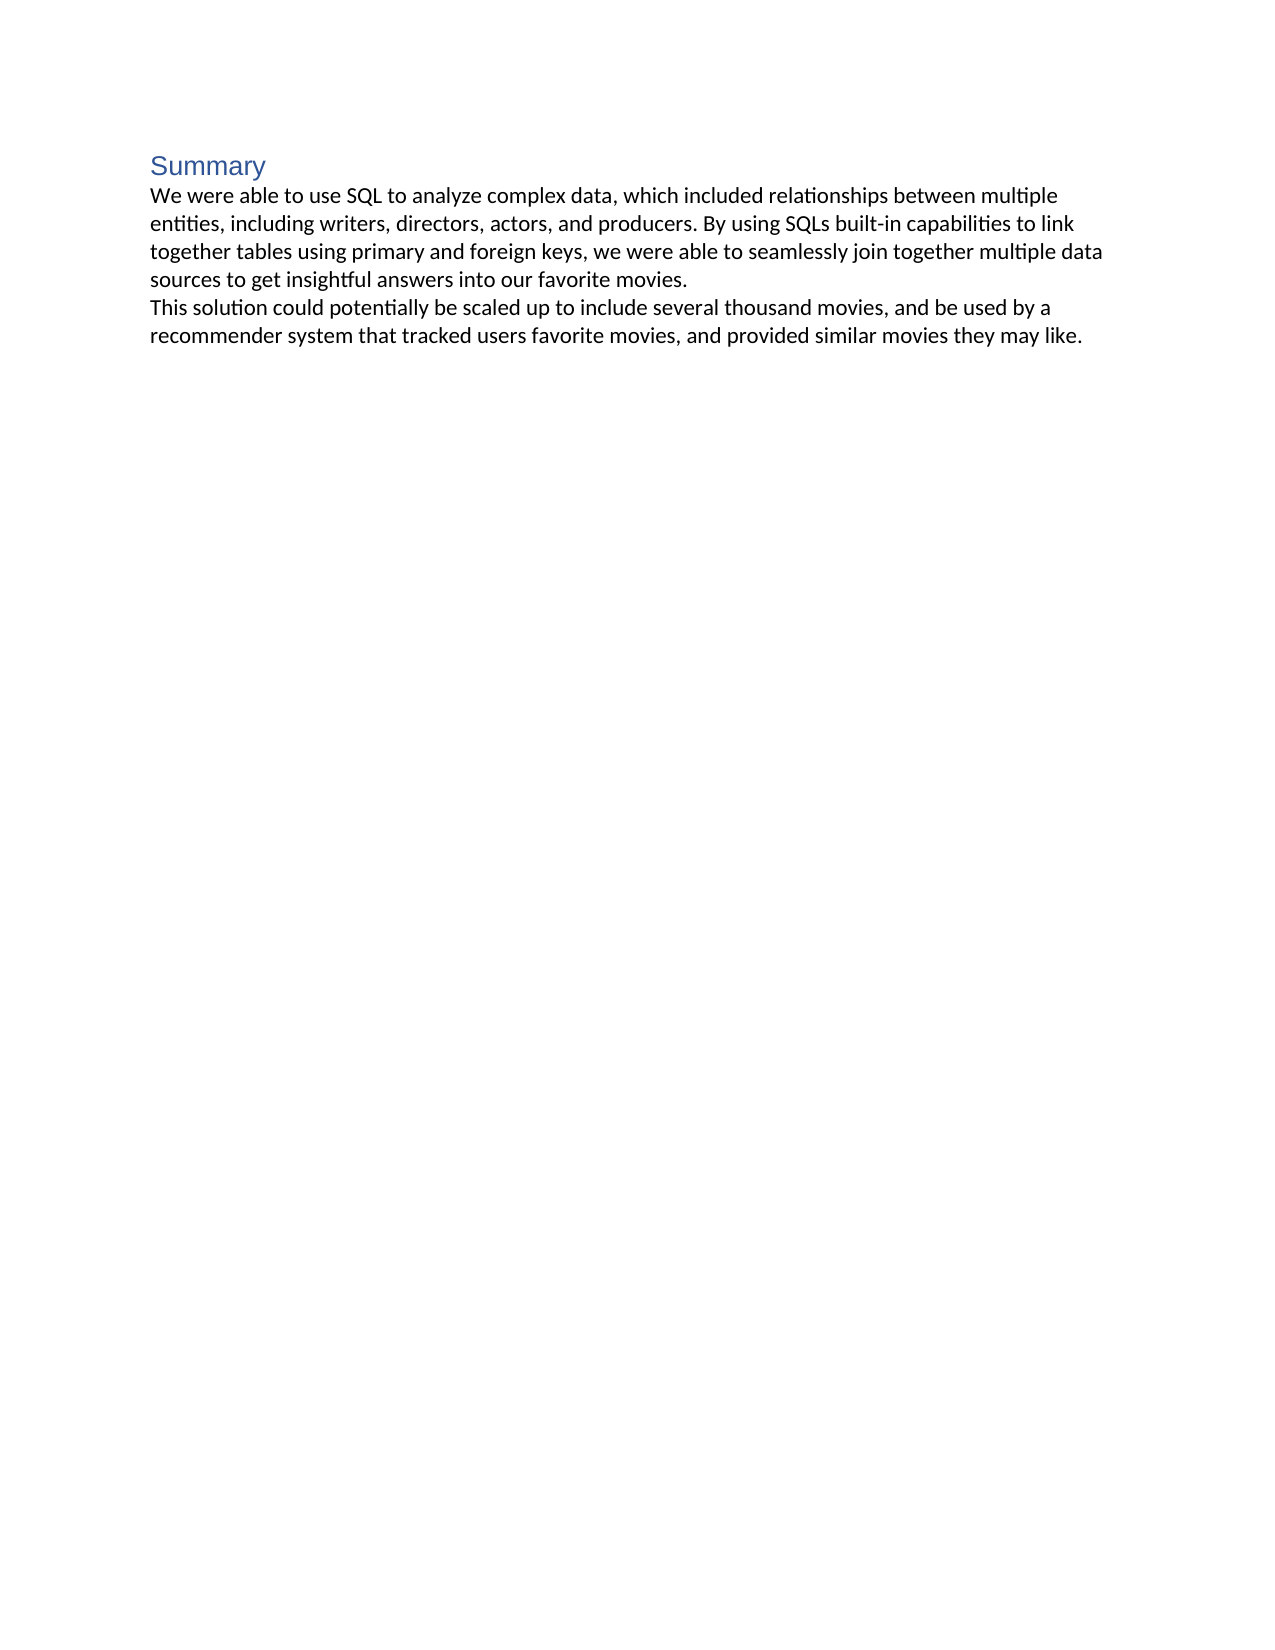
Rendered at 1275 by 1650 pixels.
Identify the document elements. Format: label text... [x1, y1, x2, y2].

text This solution could potentially be scaled up to include several thousand movies, and be used by a recommender system that tracked users favorite movies, and provided similar movies they may like. [150, 293, 1125, 349]
text We were able to use SQL to analyze complex data, which included relationships between multiple entities, including writers, directors, actors, and producers. By using SQLs built-in capabilities to link together tables using primary and foreign keys, we were able to seamlessly join together multiple data sources to get insightful answers into our favorite movies. [150, 181, 1125, 293]
subtitle Summary [150, 150, 1125, 181]
